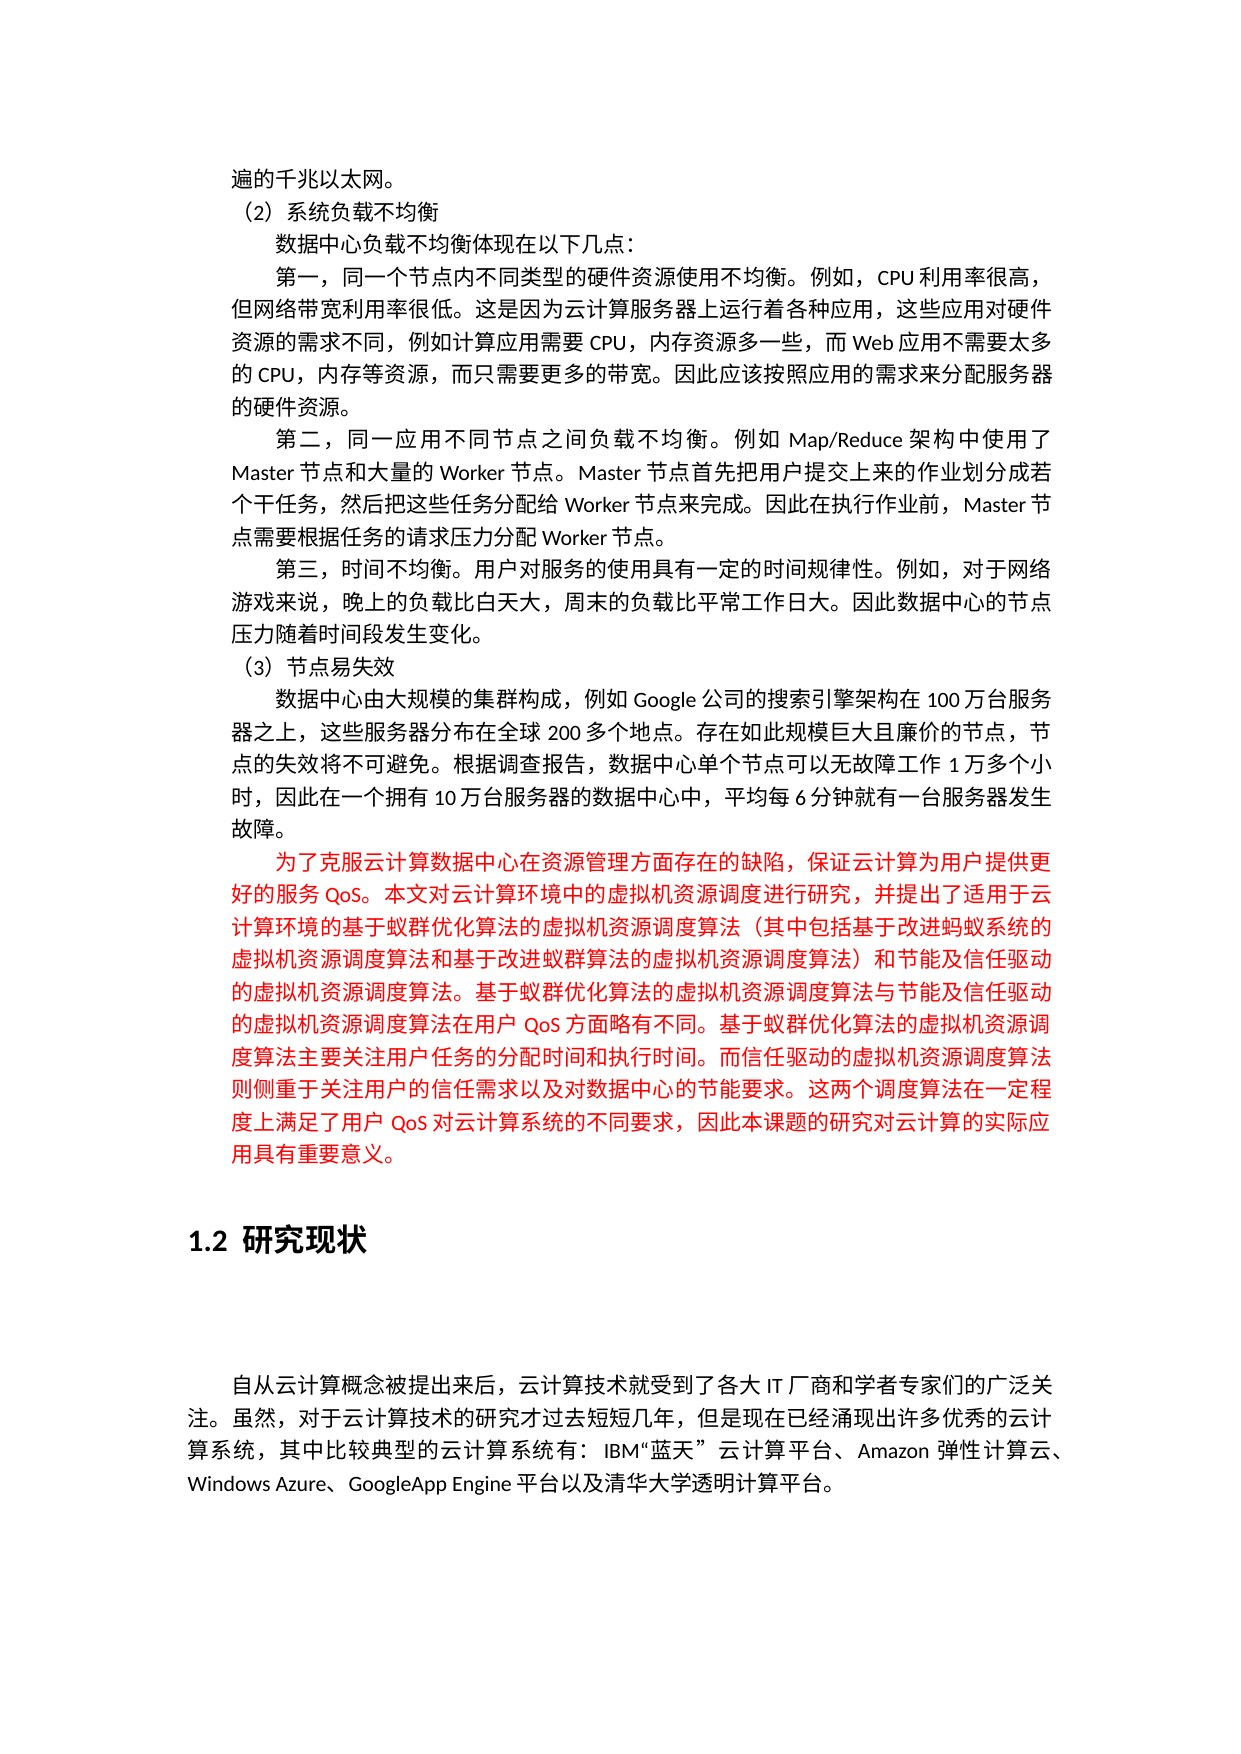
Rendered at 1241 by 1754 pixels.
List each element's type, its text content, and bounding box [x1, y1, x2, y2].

text 第三，时间不均衡。用户对服务的使用具有一定的时间规律性。例如，对于网络游戏来说，晚上的负载比白天大，周末的负载比平常工作日大。因此数据中心的节点压力随着时间段发生变化。 [231, 552, 1053, 649]
text （3）节点易失效 [187, 649, 1053, 682]
text 为了克服云计算数据中心在资源管理方面存在的缺陷，保证云计算为用户提供更好的服务QoS。本文对云计算环境中的虚拟机资源调度进行研究，并提出了适用于云计算环境的基于蚁群优化算法的虚拟机资源调度算法（其中包括基于改进蚂蚁系统的虚拟机资源调度算法和基于改进蚁群算法的虚拟机资源调度算法）和节能及信任驱动的虚拟机资源调度算法。基于蚁群优化算法的虚拟机资源调度算法与节能及信任驱动的虚拟机资源调度算法在用户QoS方面略有不同。基于蚁群优化算法的虚拟机资源调度算法主要关注用户任务的分配时间和执行时间。而信任驱动的虚拟机资源调度算法则侧重于关注用户的信任需求以及对数据中心的节能要求。这两个调度算法在一定程度上满足了用户QoS对云计算系统的不同要求，因此本课题的研究对云计算的实际应用具有重要意义。 [231, 844, 1053, 1169]
text 数据中心由大规模的集群构成，例如Google公司的搜索引擎架构在100万台服务器之上，这些服务器分布在全球200多个地点。存在如此规模巨大且廉价的节点，节点的失效将不可避免。根据调查报告，数据中心单个节点可以无故障工作1万多个小时，因此在一个拥有10万台服务器的数据中心中，平均每6分钟就有一台服务器发生故障。 [231, 682, 1053, 844]
text 第二，同一应用不同节点之间负载不均衡。例如Map/Reduce架构中使用了Master节点和大量的Worker节点。Master节点首先把用户提交上来的作业划分成若个干任务，然后把这些任务分配给Worker节点来完成。因此在执行作业前，Master节点需要根据任务的请求压力分配Worker节点。 [231, 422, 1053, 552]
text 自从云计算概念被提出来后，云计算技术就受到了各大 IT 厂商和学者专家们的广泛关注。虽然，对于云计算技术的研究才过去短短几年，但是现在已经涌现出许多优秀的云计算系统，其中比较典型的云计算系统有：IBM“蓝天”云计算平台、Amazon 弹性计算云、Windows Azure、GoogleApp Engine 平台以及清华大学透明计算平台。 [187, 1368, 1053, 1498]
text （2）系统负载不均衡 [187, 194, 1053, 227]
text 数据中心的硬件基础设施大多是由大规模的廉价服务器集群构成，特别是x86架构的服务器使用较多。例如Amazon公司的Amazon EC2就是由上百万台廉价的服务器通过网络连接而成为用户提供计算和存储服务。并且连接这些服务器的网络一般是普遍的千兆以太网。 [231, 162, 1053, 194]
subtitle 研究现状 [187, 1205, 1053, 1270]
text 数据中心负载不均衡体现在以下几点： [231, 227, 1053, 259]
text 第一，同一个节点内不同类型的硬件资源使用不均衡。例如，CPU利用率很高，但网络带宽利用率很低。这是因为云计算服务器上运行着各种应用，这些应用对硬件资源的需求不同，例如计算应用需要CPU，内存资源多一些，而Web应用不需要太多的CPU，内存等资源，而只需要更多的带宽。因此应该按照应用的需求来分配服务器的硬件资源。 [231, 259, 1053, 422]
